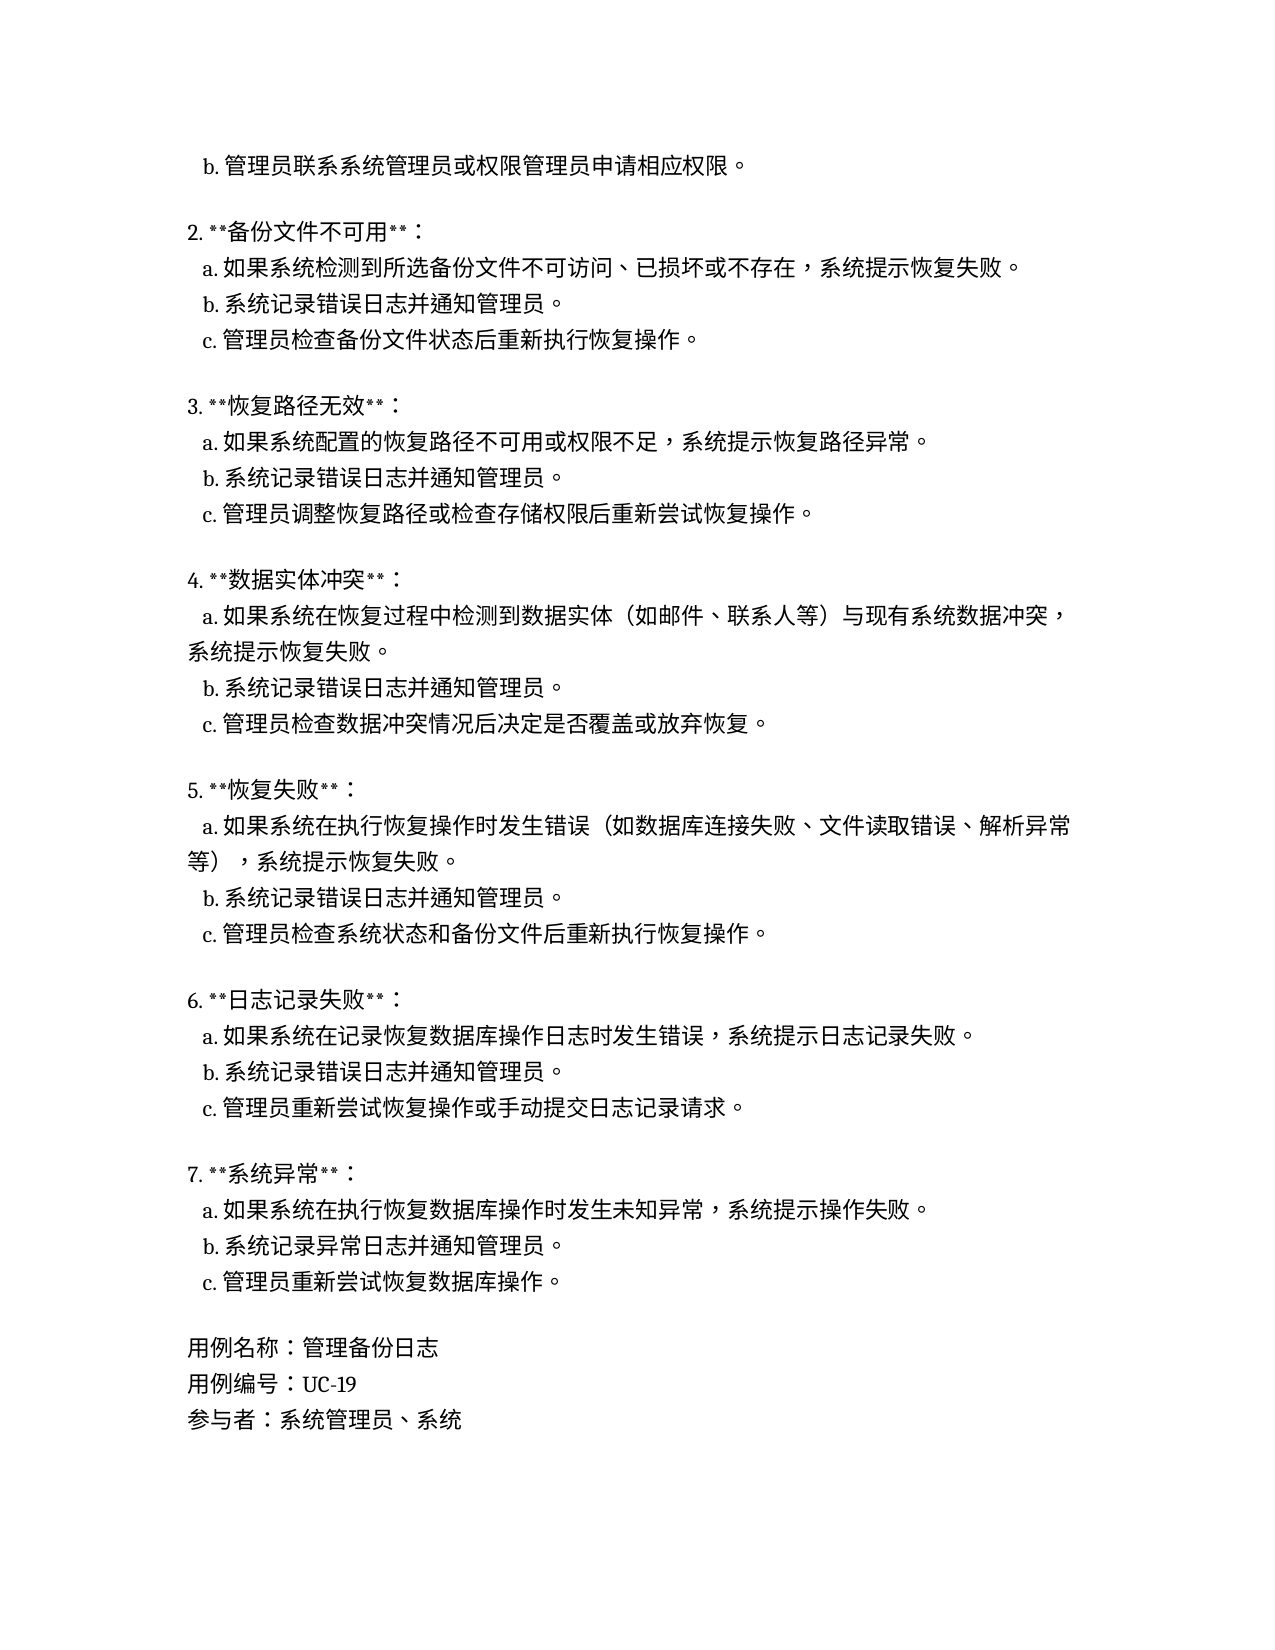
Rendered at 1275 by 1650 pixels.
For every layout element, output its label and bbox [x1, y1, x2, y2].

text [187, 150, 1087, 1465]
